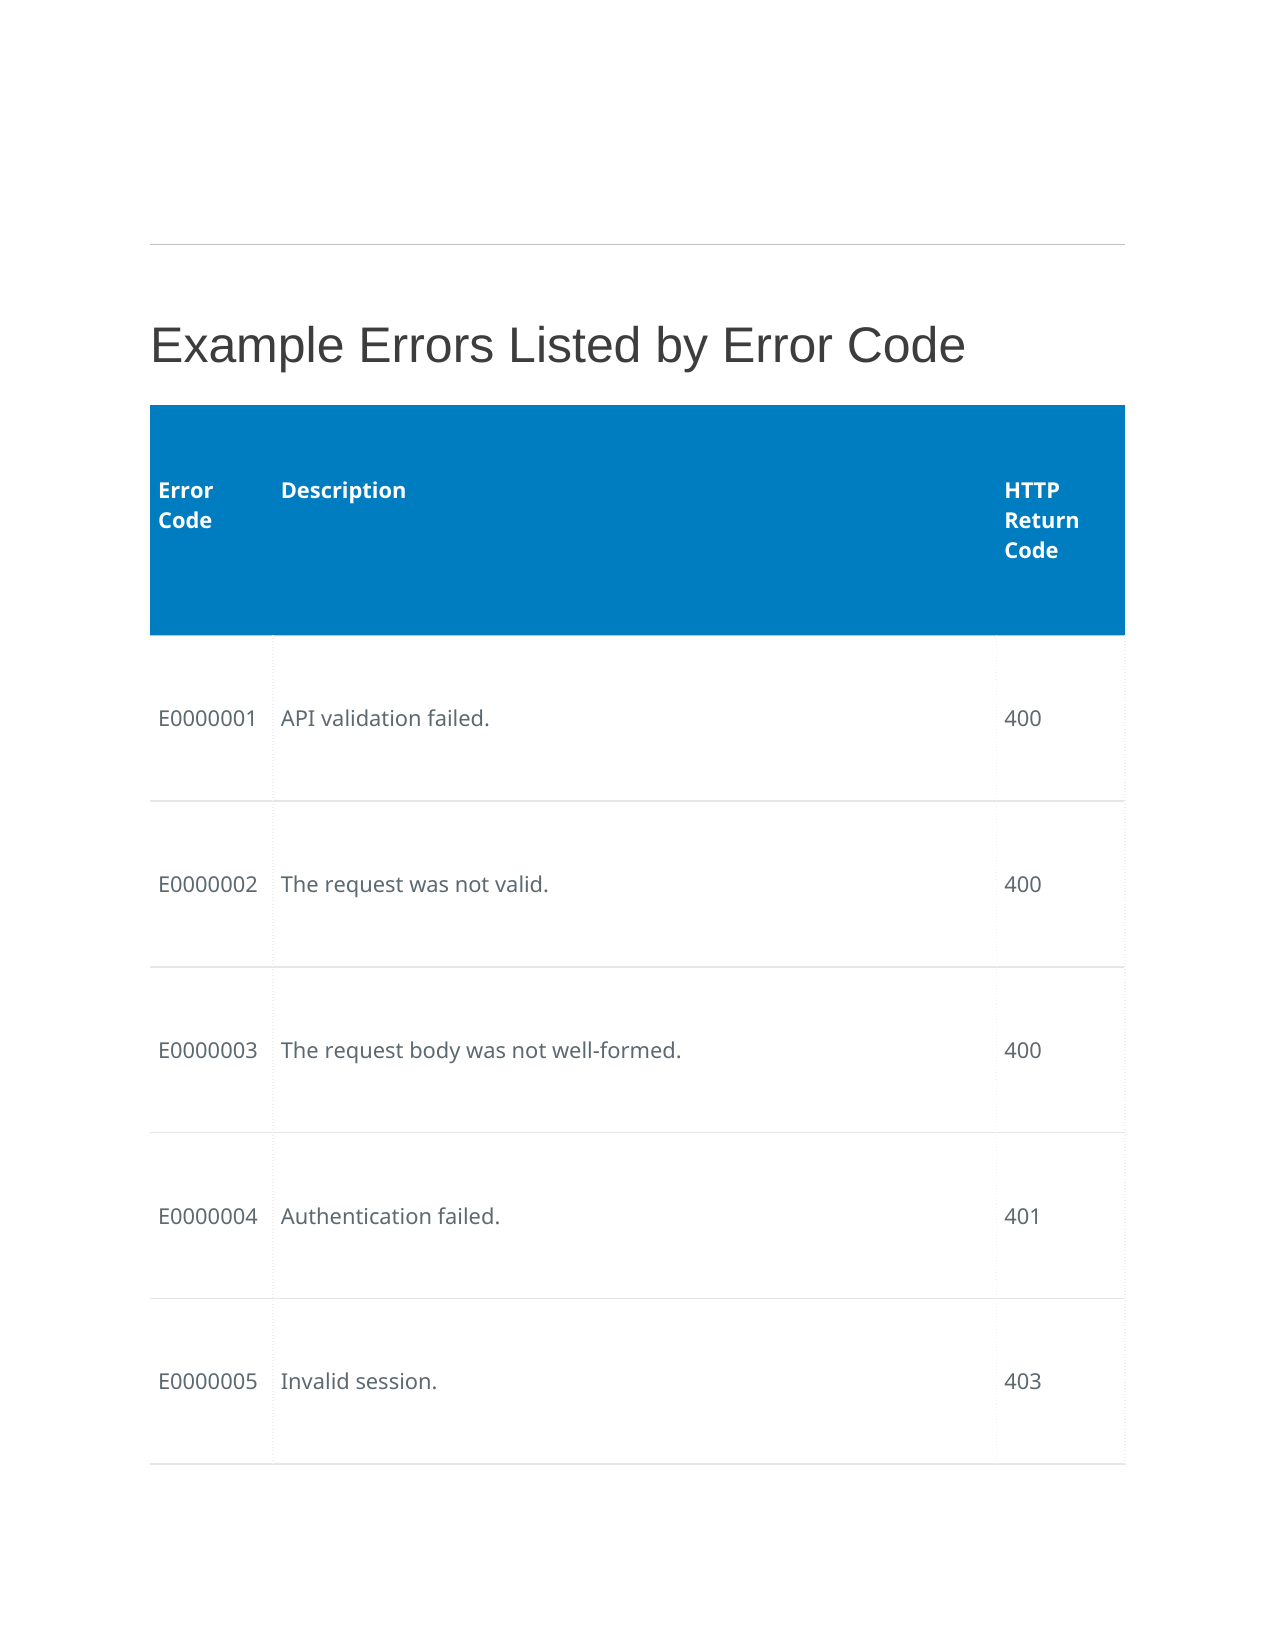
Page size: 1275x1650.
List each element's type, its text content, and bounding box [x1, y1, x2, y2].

table_cell 400 [996, 801, 1125, 966]
table_cell E0000004 [150, 1133, 273, 1298]
table_cell 401 [996, 1133, 1125, 1298]
table_cell E0000003 [150, 968, 273, 1132]
table_cell E0000002 [150, 802, 273, 966]
table_cell The request was not valid. [273, 802, 996, 966]
table_cell API validation failed. [273, 636, 996, 800]
table_header Error Code [150, 405, 273, 635]
table_cell The request body was not well-formed. [273, 968, 996, 1132]
table_cell 400 [996, 967, 1125, 1132]
table_header HTTP Return Code [996, 405, 1125, 635]
text Example Errors Listed by Error Code [150, 245, 1125, 373]
table_cell E0000005 [150, 1299, 273, 1463]
table_cell Invalid session. [273, 1299, 996, 1463]
table_cell Authentication failed. [273, 1133, 996, 1298]
table_header Description [273, 405, 996, 635]
table_cell 403 [996, 1298, 1125, 1463]
table_cell E0000001 [150, 636, 273, 800]
table_cell 400 [996, 636, 1125, 800]
